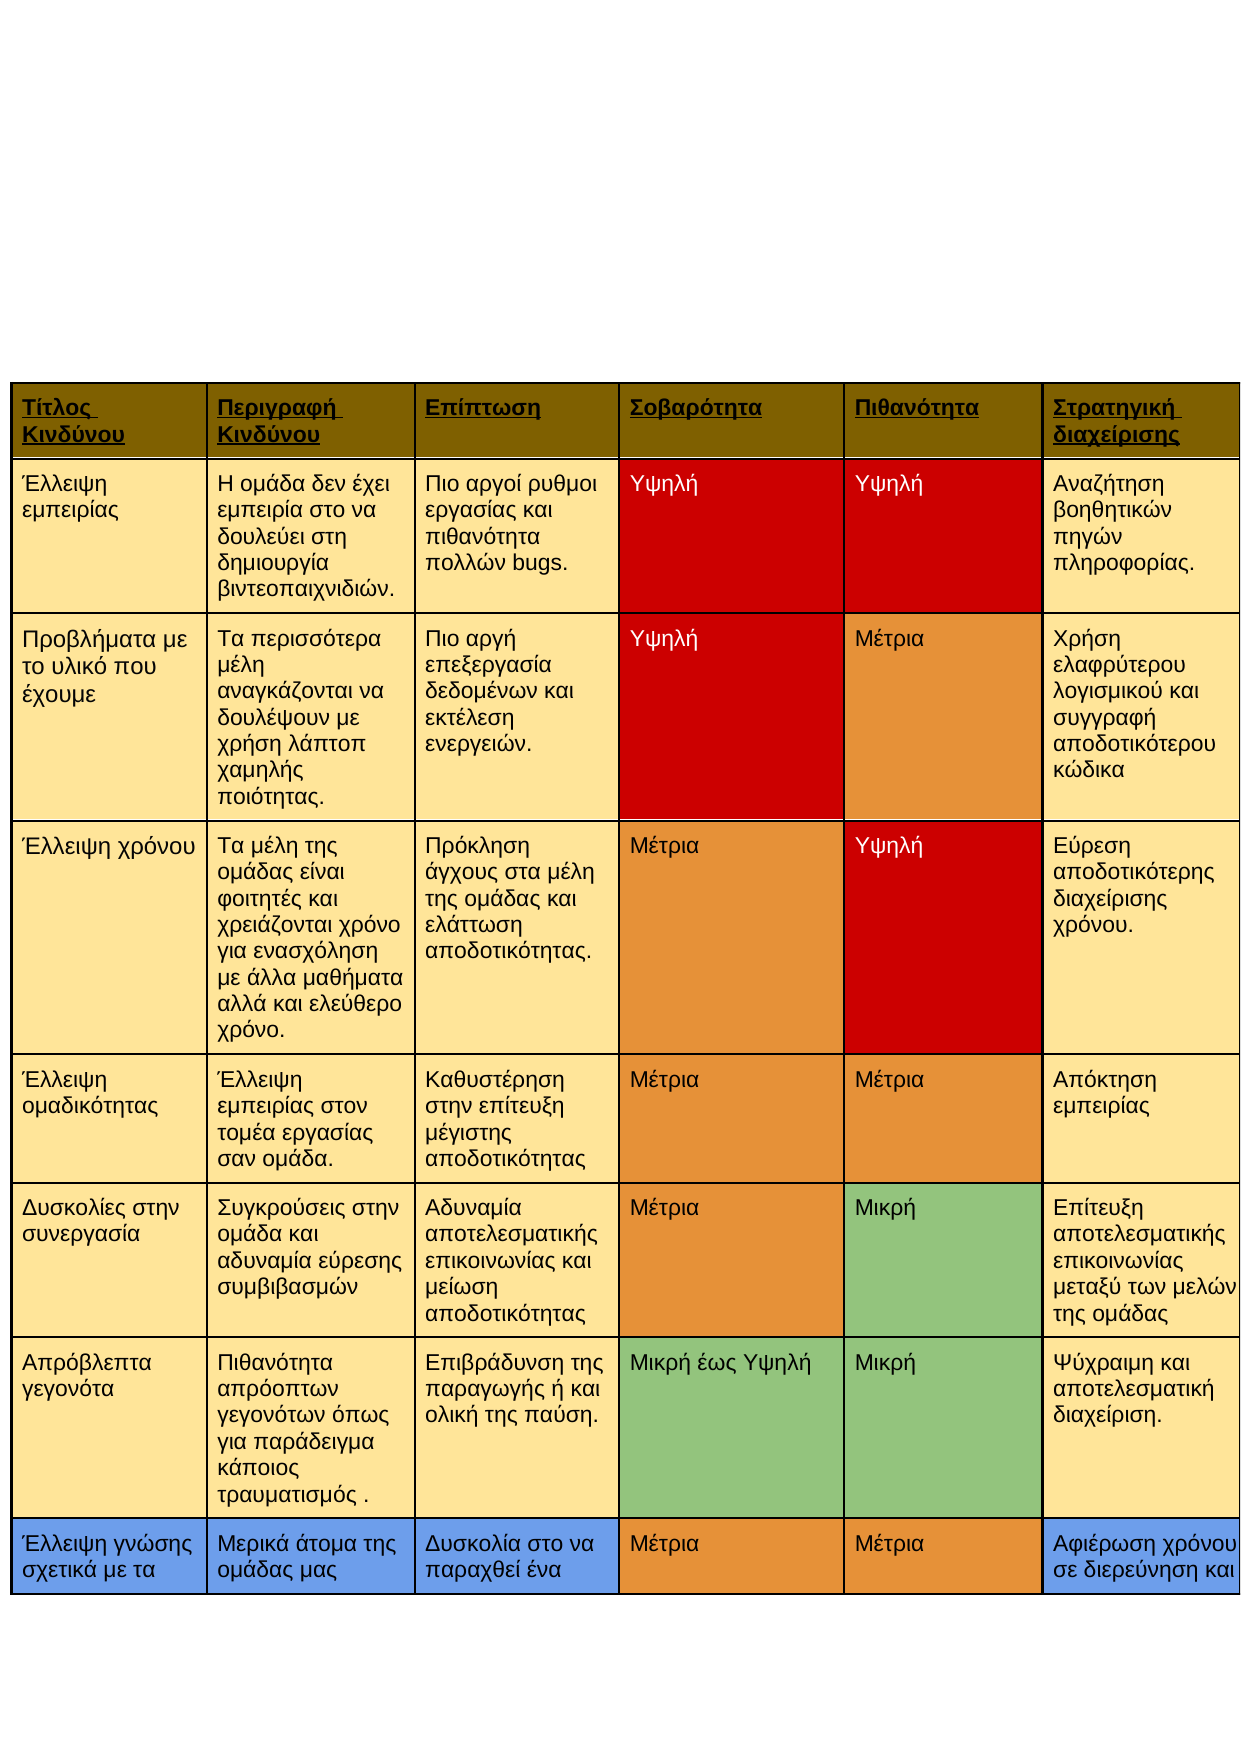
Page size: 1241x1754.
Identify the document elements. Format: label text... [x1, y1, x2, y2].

table_cell Μέτρια [620, 822, 843, 1053]
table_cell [13, 1519, 206, 1593]
table_cell Μικρή [845, 1338, 1041, 1517]
table_cell Έλλειψη ομαδικότητας [13, 1055, 206, 1182]
table_cell Καθυστέρηση στην επίτευξη μέγιστης αποδοτικότητας [416, 1055, 618, 1182]
table_cell Υψηλή [845, 822, 1041, 1053]
table_cell Μέτρια [620, 1055, 843, 1182]
table_header Περιγραφή Κινδύνου [208, 384, 414, 457]
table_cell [416, 1519, 618, 1593]
table_cell Μικρή [845, 1184, 1041, 1336]
table_cell Εύρεση αποδοτικότερης διαχείρισης χρόνου. [1044, 822, 1239, 1053]
table_cell Μέτρια [620, 1184, 843, 1336]
table_cell Μέτρια [620, 1519, 843, 1593]
table_cell Δυσκολίες στην συνεργασία [13, 1184, 206, 1336]
table_cell Τα μέλη της ομάδας είναι φοιτητές και χρειάζονται χρόνο για ενασχόληση με άλλα μαθήματα αλλά και ελεύθερο χρόνο. [208, 822, 414, 1053]
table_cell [1044, 1519, 1239, 1593]
table_cell Αναζήτηση βοηθητικών πηγών πληροφορίας. [1044, 460, 1239, 612]
table_cell Πιο αργή επεξεργασία δεδομένων και εκτέλεση ενεργειών. [416, 614, 618, 819]
table_cell Απόκτηση εμπειρίας [1044, 1055, 1239, 1182]
table_cell Πιθανότητα απρόοπτων γεγονότων όπως για παράδειγμα κάποιος τραυματισμός . [208, 1338, 414, 1517]
table_header Στρατηγική διαχείρισης [1044, 384, 1239, 457]
table_cell Έλλειψη χρόνου [13, 822, 206, 1053]
table_cell Έλλειψη εμπειρίας [13, 460, 206, 612]
table_cell Μέτρια [845, 1055, 1041, 1182]
table_cell Μικρή έως Υψηλή [620, 1338, 843, 1517]
table_cell Η ομάδα δεν έχει εμπειρία στο να δουλεύει στη δημιουργία βιντεοπαιχνιδιών. [208, 460, 414, 612]
table_cell Μέτρια [845, 1519, 1041, 1593]
table_cell Πιο αργοί ρυθμοι εργασίας και πιθανότητα πολλών bugs. [416, 460, 618, 612]
table_cell Υψηλή [620, 460, 843, 612]
table_cell Μέτρια [845, 614, 1041, 819]
table_cell Χρήση ελαφρύτερου λογισμικού και συγγραφή αποδοτικότερου κώδικα [1044, 614, 1239, 819]
table_cell Συγκρούσεις στην ομάδα και αδυναμία εύρεσης συμβιβασμών [208, 1184, 414, 1336]
table_cell Επιβράδυνση της παραγωγής ή και ολική της παύση. [416, 1338, 618, 1517]
table_cell Έλλειψη εμπειρίας στον τομέα εργασίας σαν ομάδα. [208, 1055, 414, 1182]
table_cell Υψηλή [620, 614, 843, 819]
table_cell Υψηλή [845, 460, 1041, 612]
table_cell Αδυναμία αποτελεσματικής επικοινωνίας και μείωση αποδοτικότητας [416, 1184, 618, 1336]
table_cell Επίτευξη αποτελεσματικής επικοινωνίας μεταξύ των μελών της ομάδας [1044, 1184, 1239, 1336]
table_cell Τα περισσότερα μέλη αναγκάζονται να δουλέψουν με χρήση λάπτοπ χαμηλής ποιότητας. [208, 614, 414, 819]
table_header Τίτλος Κινδύνου [13, 384, 206, 457]
table_cell Ψύχραιμη και αποτελεσματική διαχείριση. [1044, 1338, 1239, 1517]
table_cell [208, 1519, 414, 1593]
table_header Επίπτωση [416, 384, 618, 457]
table_header Σοβαρότητα [620, 384, 843, 457]
table_cell Απρόβλεπτα γεγονότα [13, 1338, 206, 1517]
table_cell Πρόκληση άγχους στα μέλη της ομάδας και ελάττωση αποδοτικότητας. [416, 822, 618, 1053]
table_cell Προβλήματα με το υλικό που έχουμε [13, 614, 206, 819]
table_header Πιθανότητα [845, 384, 1041, 457]
